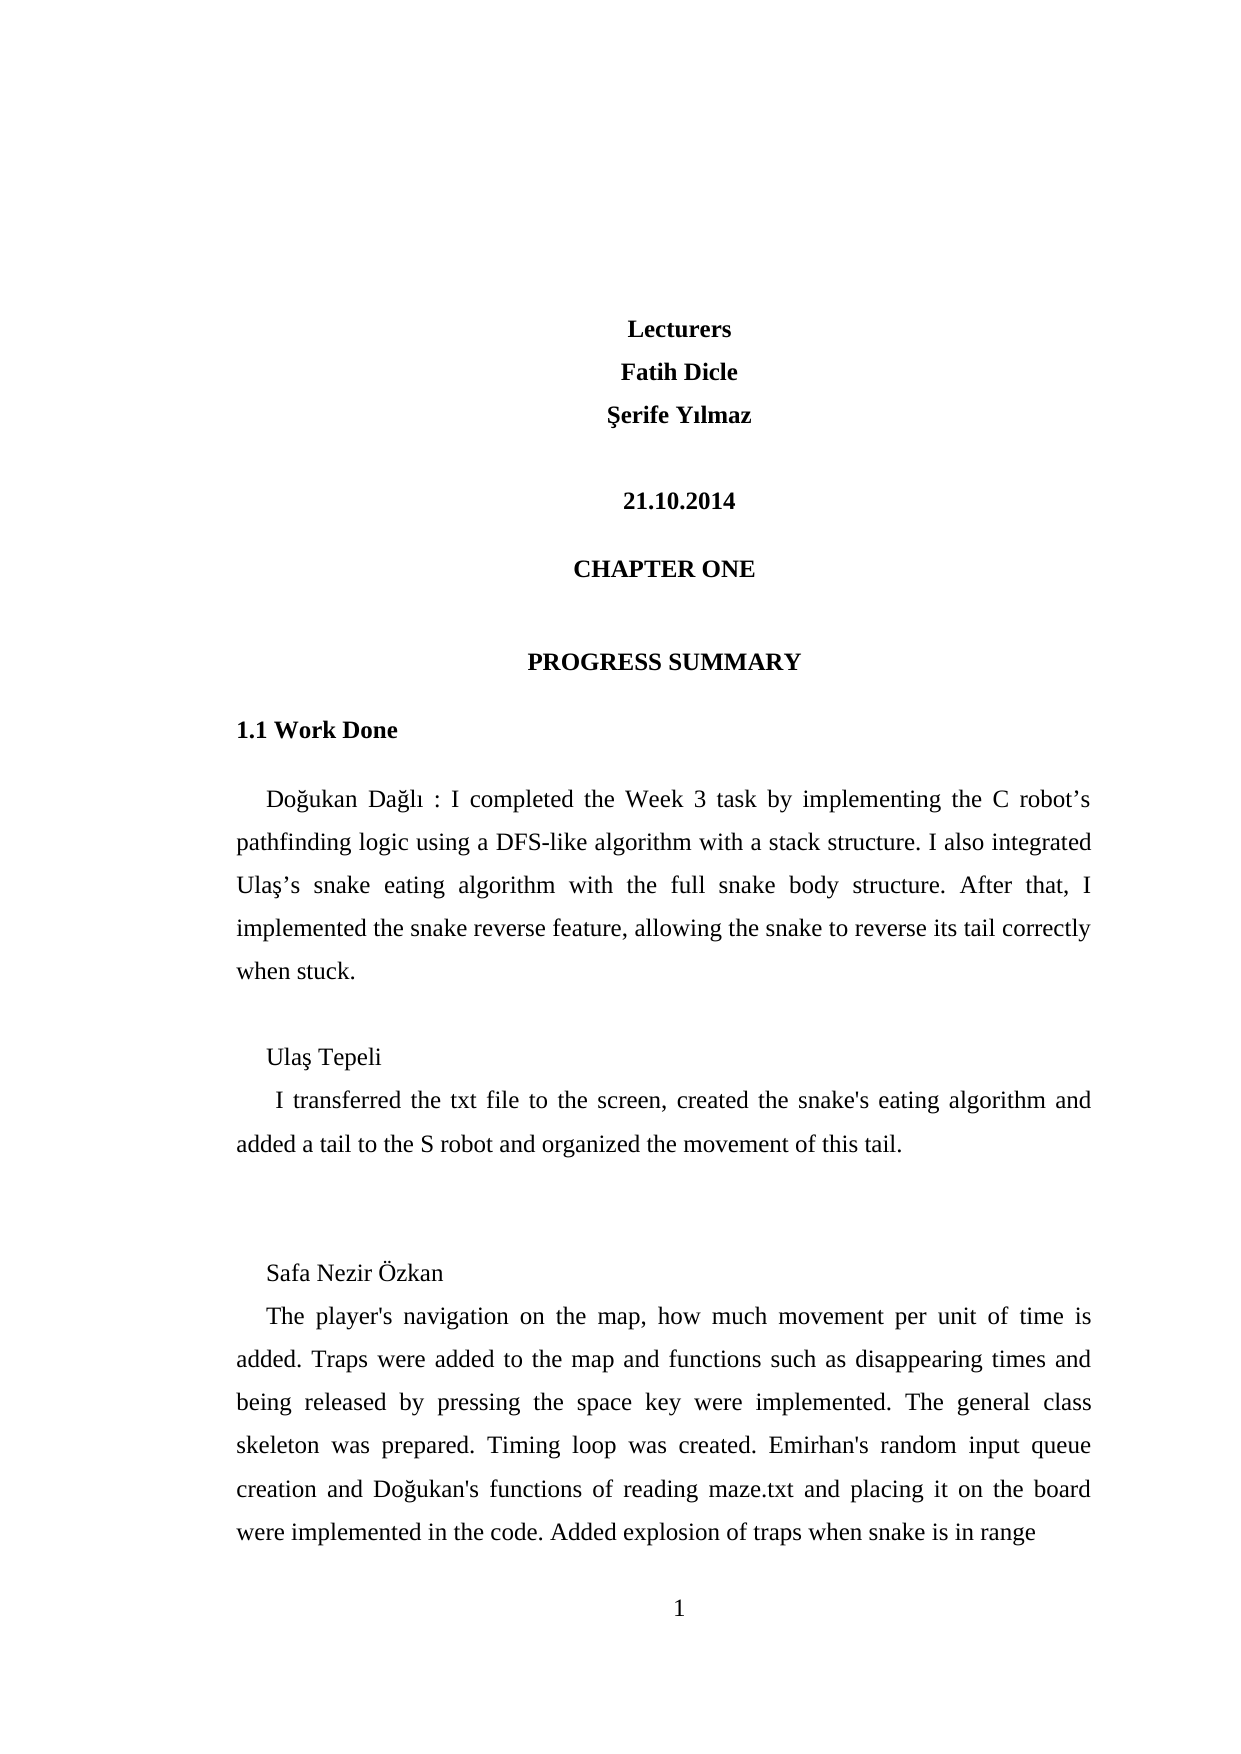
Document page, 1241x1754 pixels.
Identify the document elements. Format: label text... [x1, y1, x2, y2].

text Fatih Dicle [236, 357, 1092, 386]
text The player's navigation on the map, how much movement per unit of time is added. Traps were added to the map and functions such as disappearing times and being released by pressing the space key were implemented. The general class skeleton was prepared. Timing loop was created. Emirhan's random input queue creation and Doğukan's functions of reading maze.txt and placing it on the board were implemented in the code. Added explosion of traps when snake is in range [236, 1301, 1092, 1546]
text Ulaş Tepeli [236, 1042, 1092, 1071]
title PROGRESS SUMMARY [236, 647, 1092, 676]
text 21.10.2014 [236, 486, 1092, 515]
text I transferred the txt file to the screen, created the snake's eating algorithm and added a tail to the S robot and organized the movement of this tail. [236, 1086, 1092, 1157]
text Safa Nezir Özkan [236, 1258, 1092, 1287]
text Doğukan Dağlı : I completed the Week 3 task by implementing the C robot’s pathfinding logic using a DFS-like algorithm with a stack structure. I also integrated Ulaş’s snake eating algorithm with the full snake body structure. After that, I implemented the snake reverse feature, allowing the snake to reverse its tail correctly when stuck. [236, 784, 1092, 985]
subtitle Work Done [236, 716, 1092, 744]
text Lecturers [236, 314, 1092, 342]
text Şerife Yılmaz [236, 400, 1092, 429]
subtitle CHAPTER ONE [236, 554, 1092, 583]
